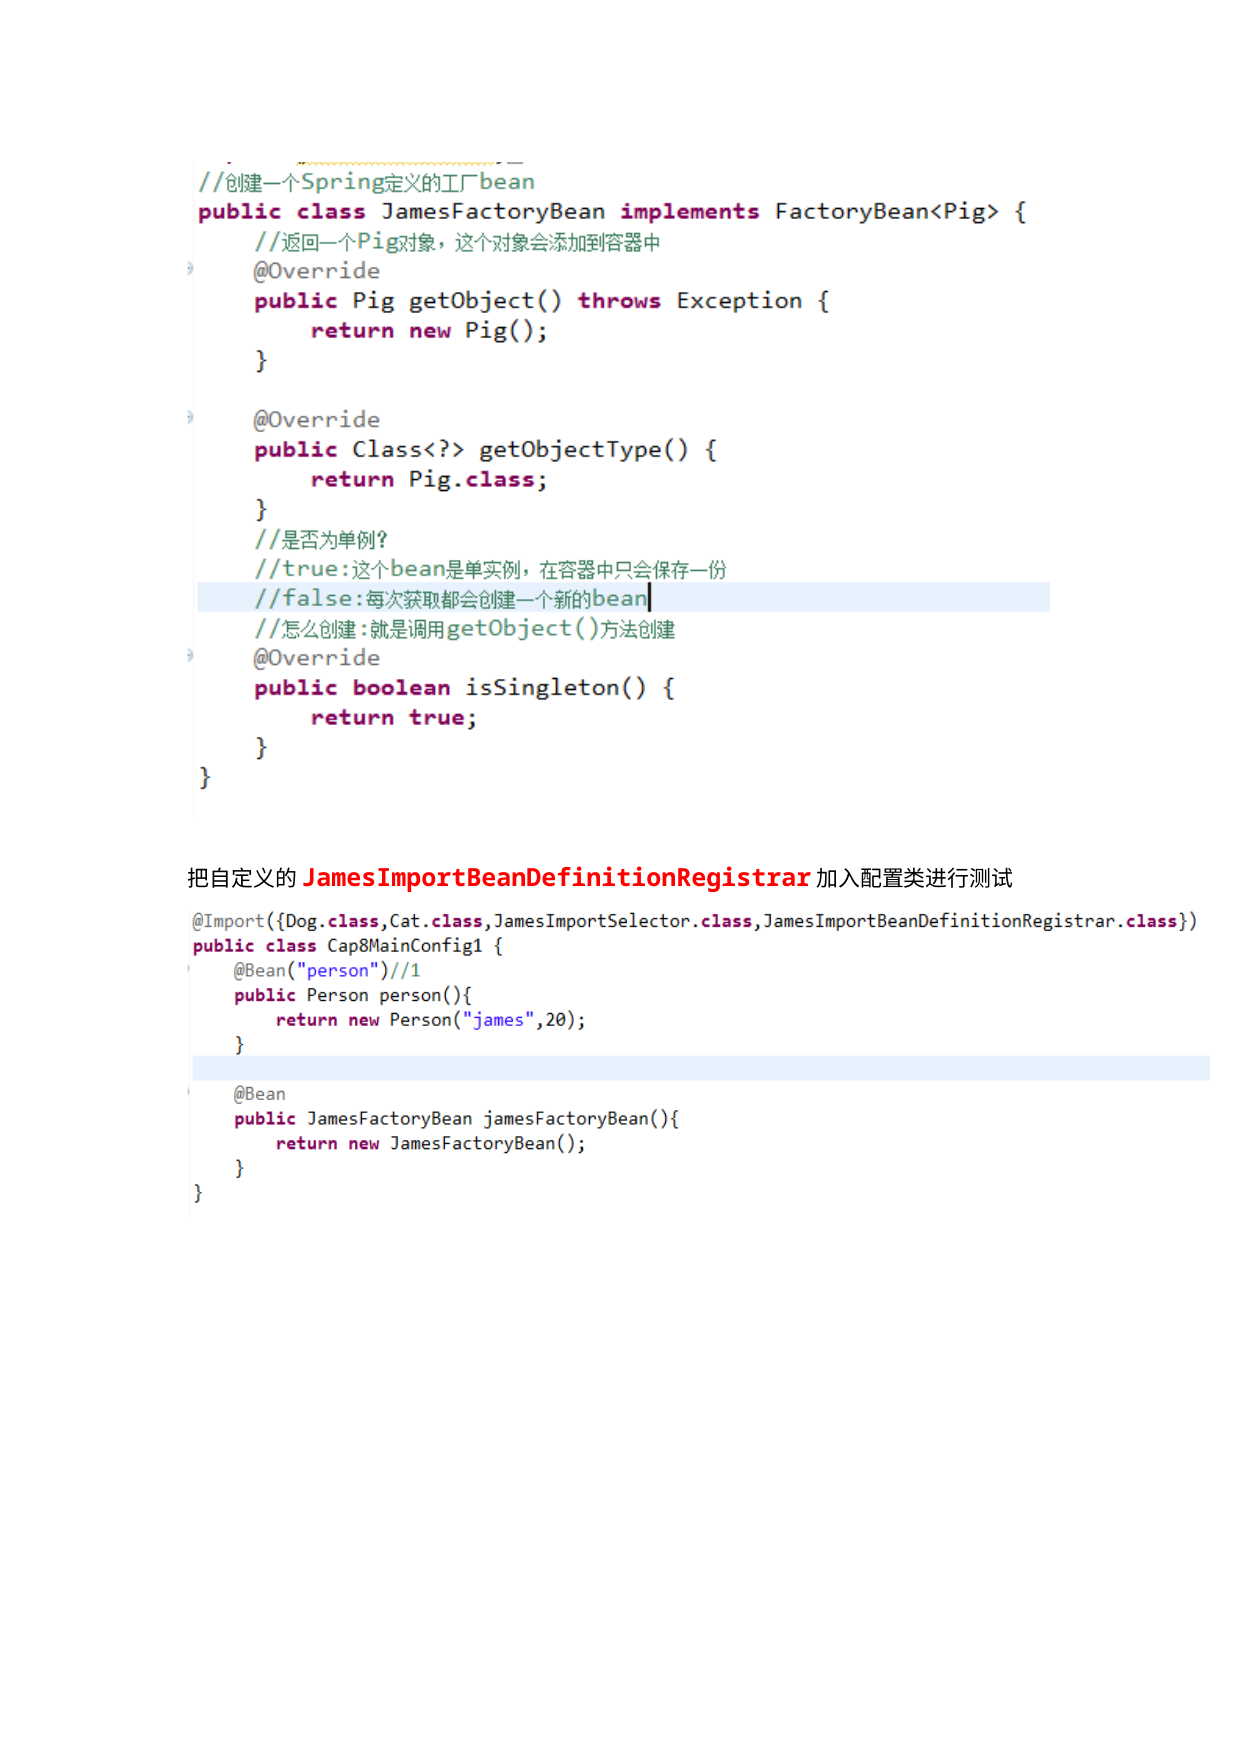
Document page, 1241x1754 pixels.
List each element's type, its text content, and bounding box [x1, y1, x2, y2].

picture [187, 162, 1050, 819]
text 把自定义的JamesImportBeanDefinitionRegistrar加入配置类进行测试 [187, 844, 1053, 909]
picture [187, 909, 1211, 1217]
